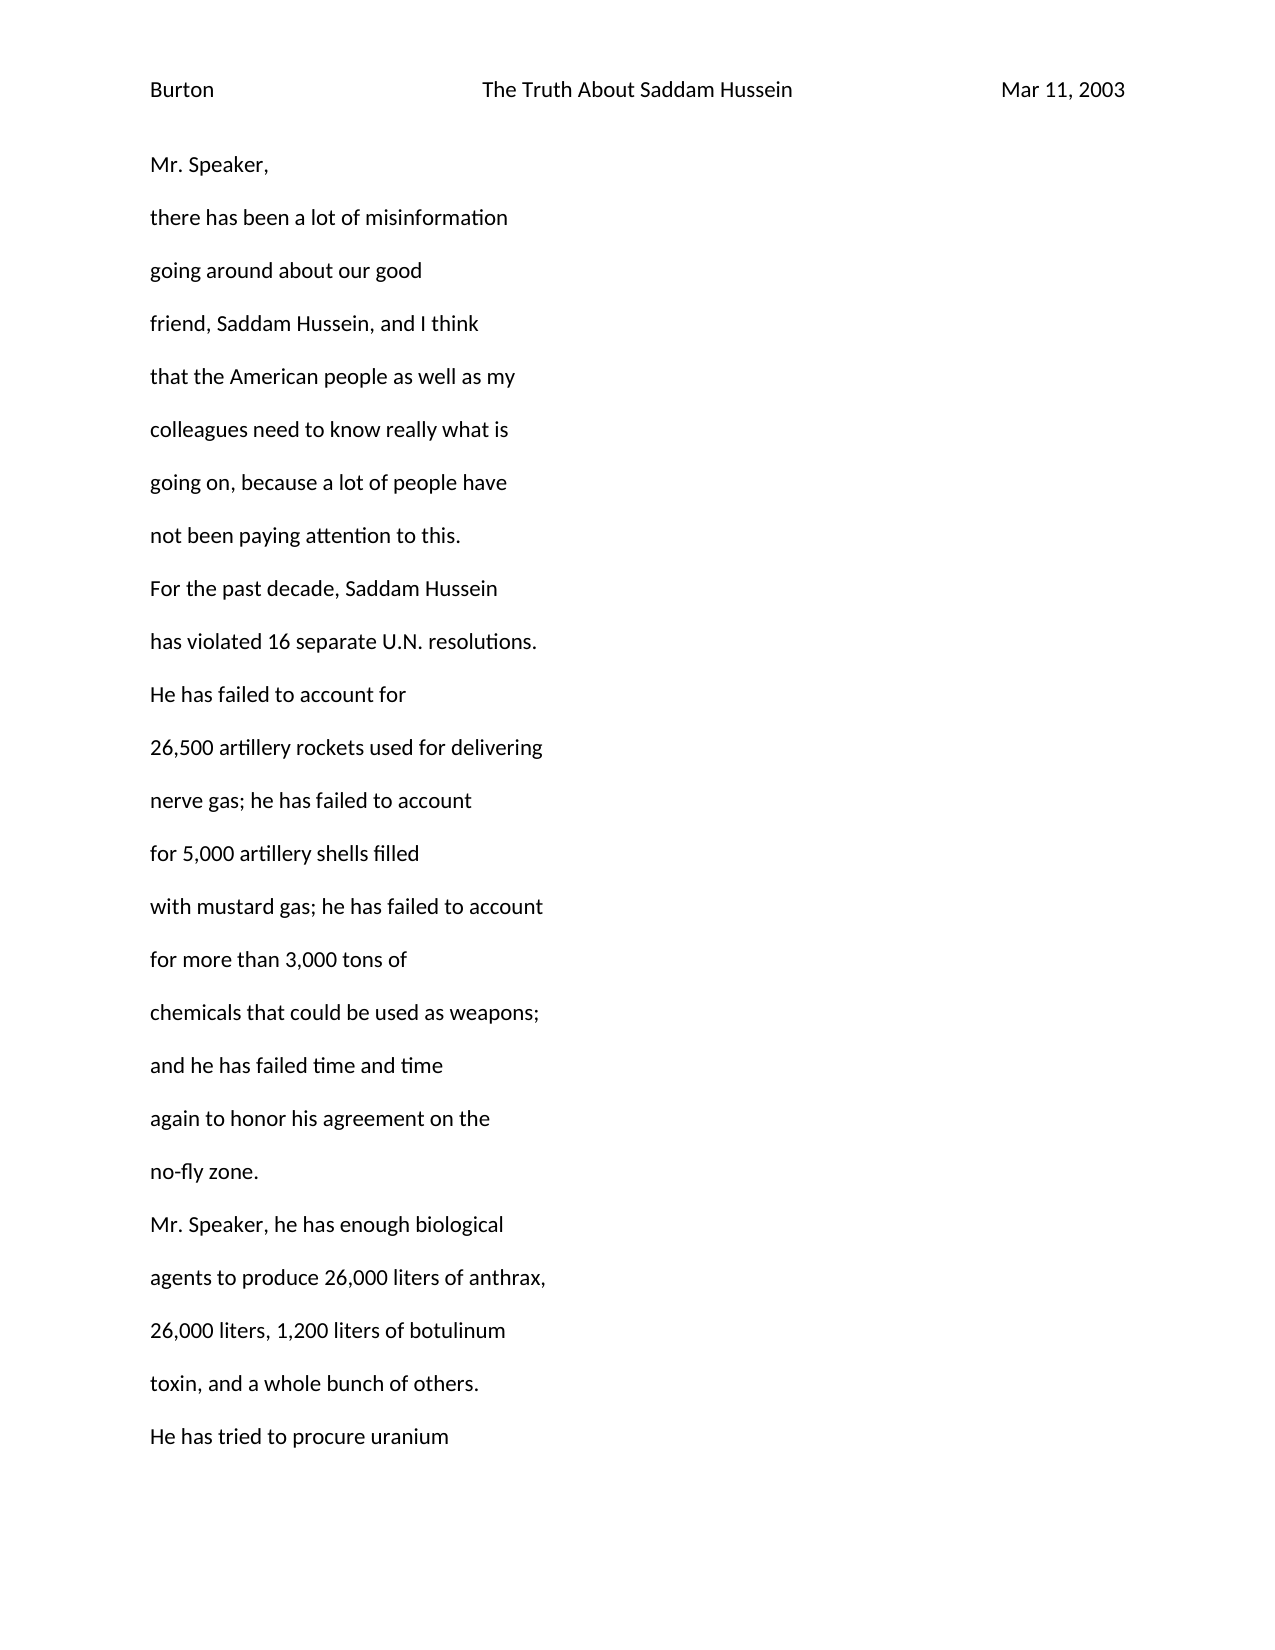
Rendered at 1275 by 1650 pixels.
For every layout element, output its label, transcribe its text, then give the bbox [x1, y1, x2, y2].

text for more than 3,000 tons of [150, 945, 1125, 973]
text going around about our good [150, 256, 1125, 284]
text 26,500 artillery rockets used for delivering [150, 733, 1125, 761]
text 26,000 liters, 1,200 liters of botulinum [150, 1316, 1125, 1344]
text toxin, and a whole bunch of others. [150, 1369, 1125, 1397]
text For the past decade, Saddam Hussein [150, 574, 1125, 602]
text colleagues need to know really what is [150, 415, 1125, 443]
text agents to produce 26,000 liters of anthrax, [150, 1263, 1125, 1291]
text there has been a lot of misinformation [150, 203, 1125, 231]
text not been paying attention to this. [150, 521, 1125, 549]
text Mr. Speaker, [150, 150, 1125, 178]
text He has failed to account for [150, 680, 1125, 708]
text with mustard gas; he has failed to account [150, 892, 1125, 920]
text going on, because a lot of people have [150, 468, 1125, 496]
text Mr. Speaker, he has enough biological [150, 1210, 1125, 1238]
text no-fly zone. [150, 1157, 1125, 1185]
text He has tried to procure uranium [150, 1422, 1125, 1451]
text and he has failed time and time [150, 1051, 1125, 1079]
text chemicals that could be used as weapons; [150, 998, 1125, 1026]
text again to honor his agreement on the [150, 1104, 1125, 1132]
text that the American people as well as my [150, 362, 1125, 390]
text has violated 16 separate U.N. resolutions. [150, 627, 1125, 655]
text friend, Saddam Hussein, and I think [150, 309, 1125, 337]
text nerve gas; he has failed to account [150, 786, 1125, 814]
text for 5,000 artillery shells filled [150, 839, 1125, 867]
